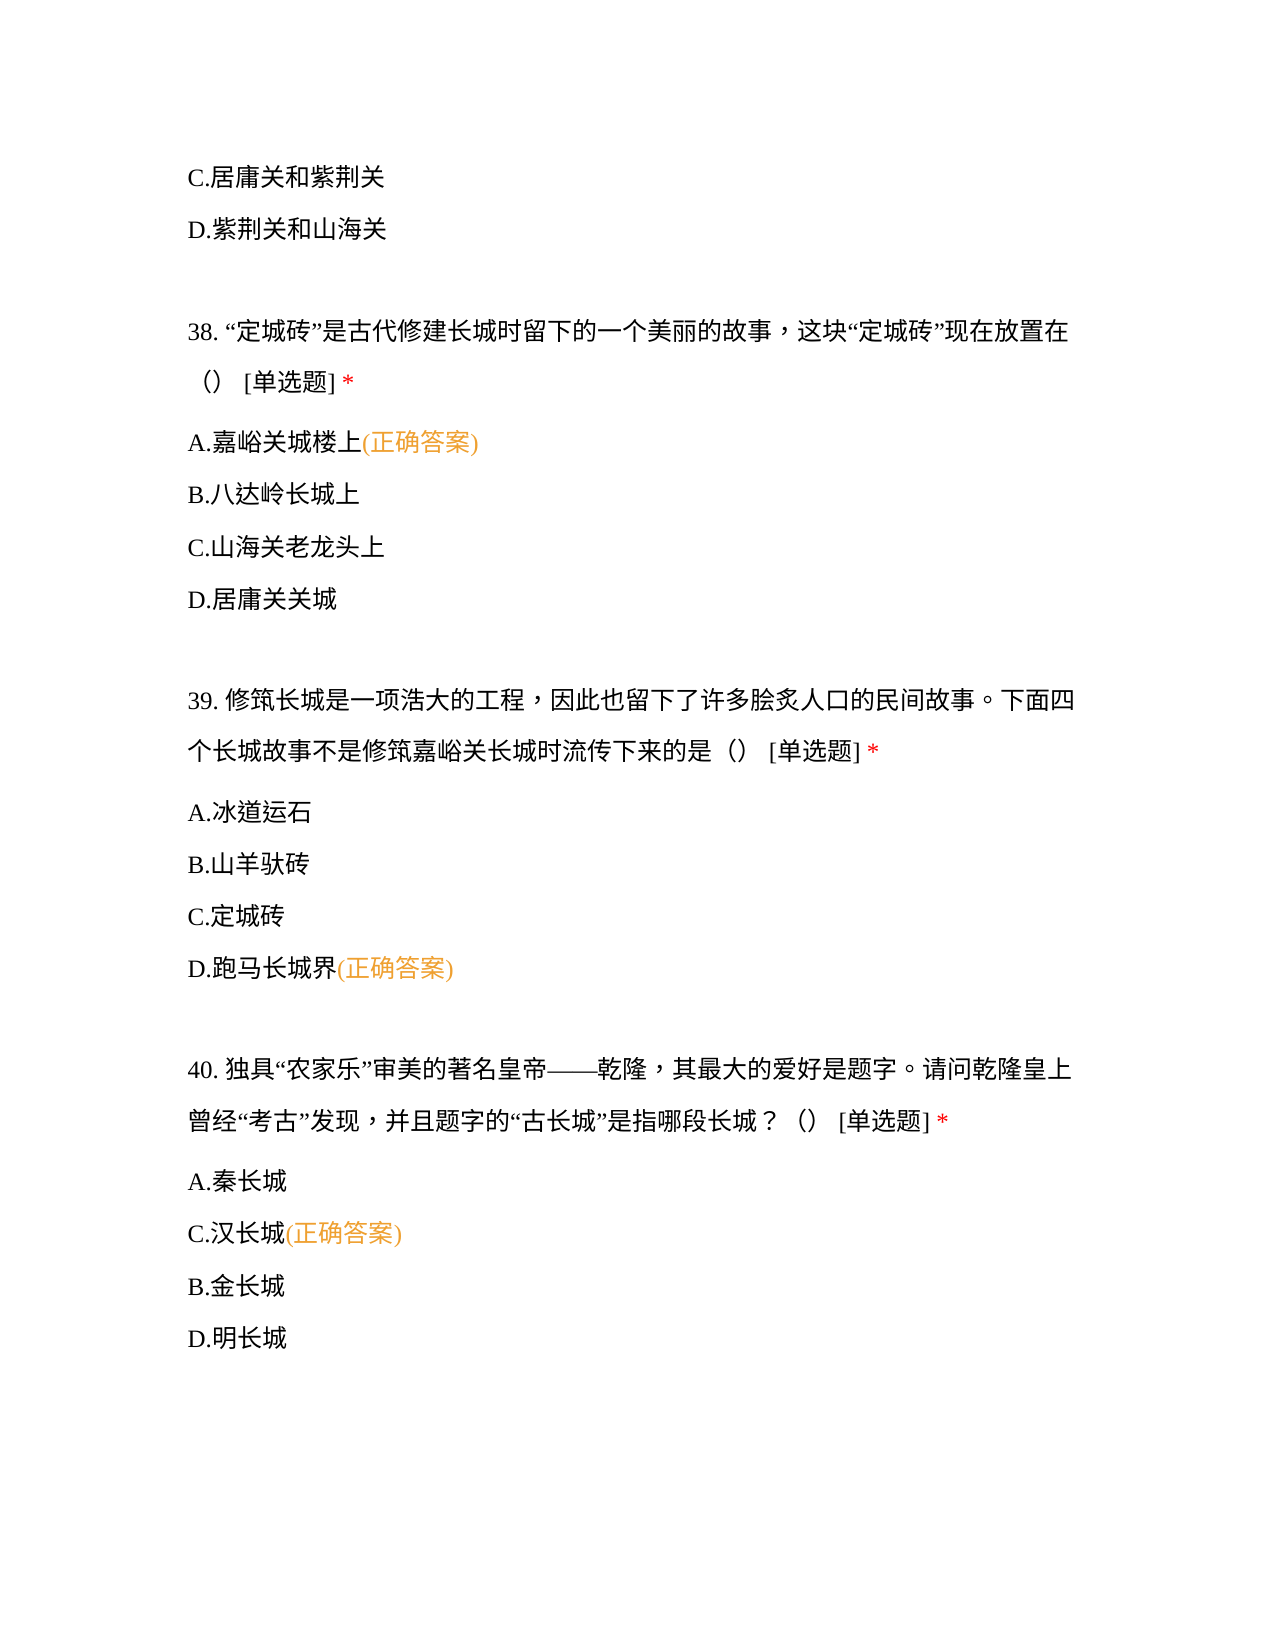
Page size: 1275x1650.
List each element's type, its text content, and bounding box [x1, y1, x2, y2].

table_header A.冰道运石 [177, 786, 1075, 837]
table_header A.秦长城 [177, 1156, 1075, 1206]
table_cell D.明长城 [177, 1312, 1075, 1363]
table_cell C.定城砖 [177, 891, 1075, 941]
text 40. 独具“农家乐”审美的著名皇帝——乾隆，其最大的爱好是题字。请问乾隆皇上曾经“考古”发现，并且题字的“古长城”是指哪段长城？（） [单选题] * [187, 1052, 1087, 1137]
table_cell D.紫荆关和山海关 [177, 204, 1075, 254]
table_cell C.居庸关和紫荆关 [177, 152, 1075, 202]
table_header A.嘉峪关城楼上(正确答案) [177, 417, 1075, 467]
table_cell B.八达岭长城上 [177, 469, 1075, 519]
table_cell D.跑马长城界(正确答案) [177, 943, 1075, 993]
text 38. “定城砖”是古代修建长城时留下的一个美丽的故事，这块“定城砖”现在放置在（） [单选题] * [187, 313, 1087, 398]
table_cell C.汉长城(正确答案) [177, 1208, 1075, 1258]
table_cell B.山羊驮砖 [177, 838, 1075, 889]
table_cell D.居庸关关城 [177, 573, 1075, 624]
table_cell C.山海关老龙头上 [177, 521, 1075, 572]
text 39. 修筑长城是一项浩大的工程，因此也留下了许多脍炙人口的民间故事。下面四个长城故事不是修筑嘉峪关长城时流传下来的是（） [单选题] * [187, 683, 1087, 768]
table_cell B.金长城 [177, 1260, 1075, 1311]
